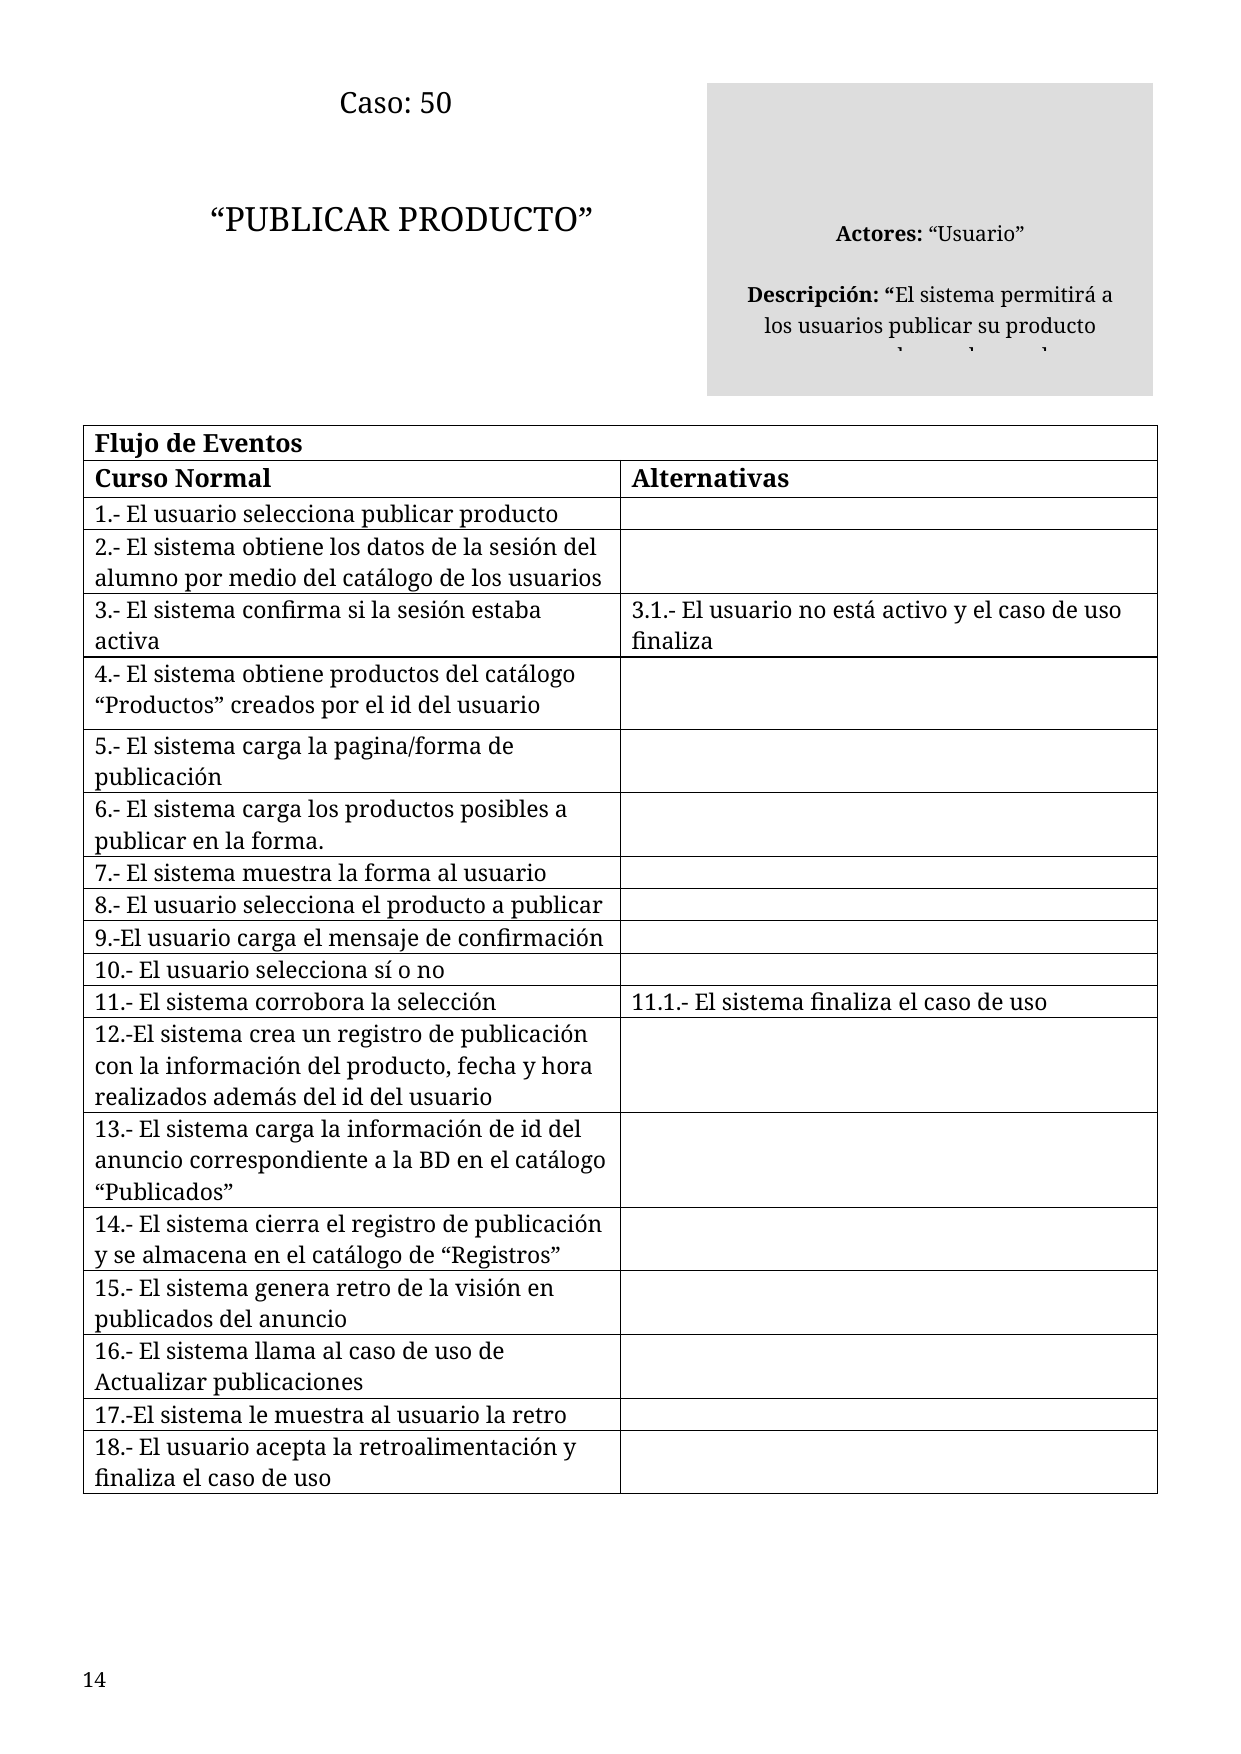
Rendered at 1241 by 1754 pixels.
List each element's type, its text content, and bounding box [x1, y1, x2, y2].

table_cell [621, 658, 1157, 729]
table_cell 2.- El sistema obtiene los datos de la sesión del alumno por medio del catálogo de los usuarios [84, 530, 620, 593]
table_cell 17.-El sistema le muestra al usuario la retro [84, 1399, 620, 1430]
table_cell 16.- El sistema llama al caso de uso de Actualizar publicaciones [84, 1335, 620, 1397]
table_cell 6.- El sistema carga los productos posibles a publicar en la forma. [84, 793, 620, 856]
table_header Caso: 50 [83, 83, 707, 396]
table_cell [621, 498, 1157, 529]
table_cell 10.- El usuario selecciona sí o no [84, 954, 620, 985]
table_cell [621, 1208, 1157, 1270]
table_cell 13.- El sistema carga la información de id del anuncio correspondiente a la BD en el catálogo “Publicados” [84, 1113, 620, 1207]
table_cell 3.1.- El usuario no está activo y el caso de uso finaliza [621, 594, 1157, 656]
table_cell [621, 530, 1157, 593]
table_cell [621, 1431, 1157, 1493]
table_cell [621, 1113, 1157, 1207]
table_cell 14.- El sistema cierra el registro de publicación y se almacena en el catálogo de “Registros” [84, 1208, 620, 1270]
table_cell 11.- El sistema corrobora la selección [84, 986, 620, 1017]
table_cell 8.- El usuario selecciona el producto a publicar [84, 889, 620, 920]
table_cell [621, 793, 1157, 856]
table_cell 5.- El sistema carga la pagina/forma de publicación [84, 730, 620, 792]
table_cell 15.- El sistema genera retro de la visión en publicados del anuncio [84, 1271, 620, 1334]
table_cell 1.- El usuario selecciona publicar producto [84, 498, 620, 529]
table_cell 12.-El sistema crea un registro de publicación con la información del producto, fecha y hora realizados además del id del usuario [84, 1018, 620, 1112]
table_header Flujo de Eventos [84, 426, 1157, 460]
table_cell [621, 1018, 1157, 1112]
table_header [1153, 83, 1158, 396]
table_cell 11.1.- El sistema finaliza el caso de uso [621, 986, 1157, 1017]
table_cell 9.-El usuario carga el mensaje de confirmación [84, 921, 620, 953]
table_cell [621, 730, 1157, 792]
table_cell 4.- El sistema obtiene productos del catálogo “Productos” creados por el id del usuario [84, 658, 620, 729]
table_cell 18.- El usuario acepta la retroalimentación y finaliza el caso de uso [84, 1431, 620, 1493]
table_cell [621, 1399, 1157, 1430]
table_cell [621, 1271, 1157, 1334]
table_cell 7.- El sistema muestra la forma al usuario [84, 857, 620, 888]
table_cell Alternativas [621, 461, 1157, 497]
table_cell [621, 1335, 1157, 1397]
table_cell [621, 889, 1157, 920]
table_cell [621, 954, 1157, 985]
table_cell [621, 857, 1157, 888]
table_cell [621, 921, 1157, 953]
table_cell Curso Normal [84, 461, 620, 497]
table_cell 3.- El sistema confirma si la sesión estaba activa [84, 594, 620, 656]
